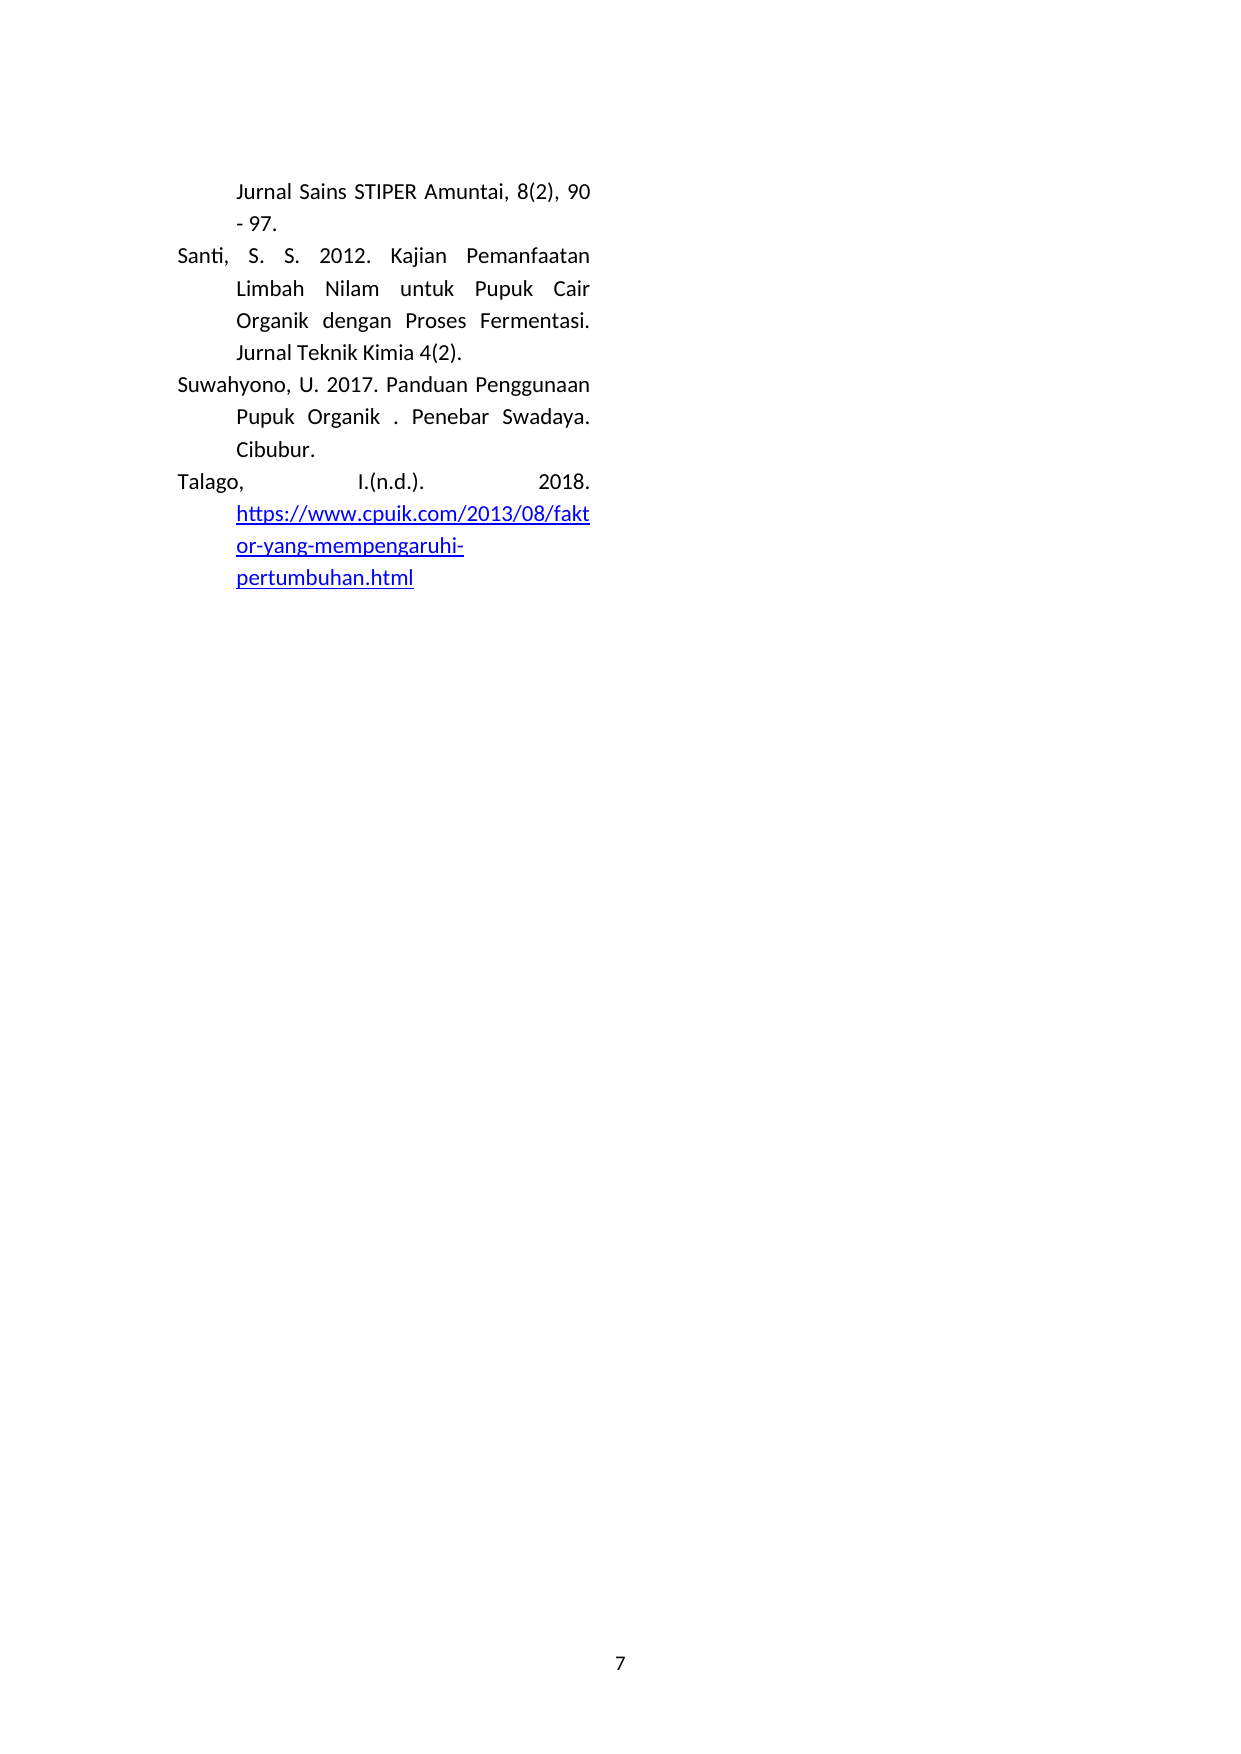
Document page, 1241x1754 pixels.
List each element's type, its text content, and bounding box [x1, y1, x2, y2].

text Santi, S. S. 2012. Kajian Pemanfaatan Limbah Nilam untuk Pupuk Cair Organik dengan Proses Fermentasi. Jurnal Teknik Kimia 4(2). [177, 242, 591, 366]
text Suwahyono, U. 2017. Panduan Penggunaan Pupuk Organik . Penebar Swadaya. Cibubur. [177, 370, 591, 463]
text Talago, I.(n.d.). 2018. https://www.cpuik.com/2013/08/faktor-yang-mempengaruhi-pertumbuhan.html [177, 467, 591, 591]
